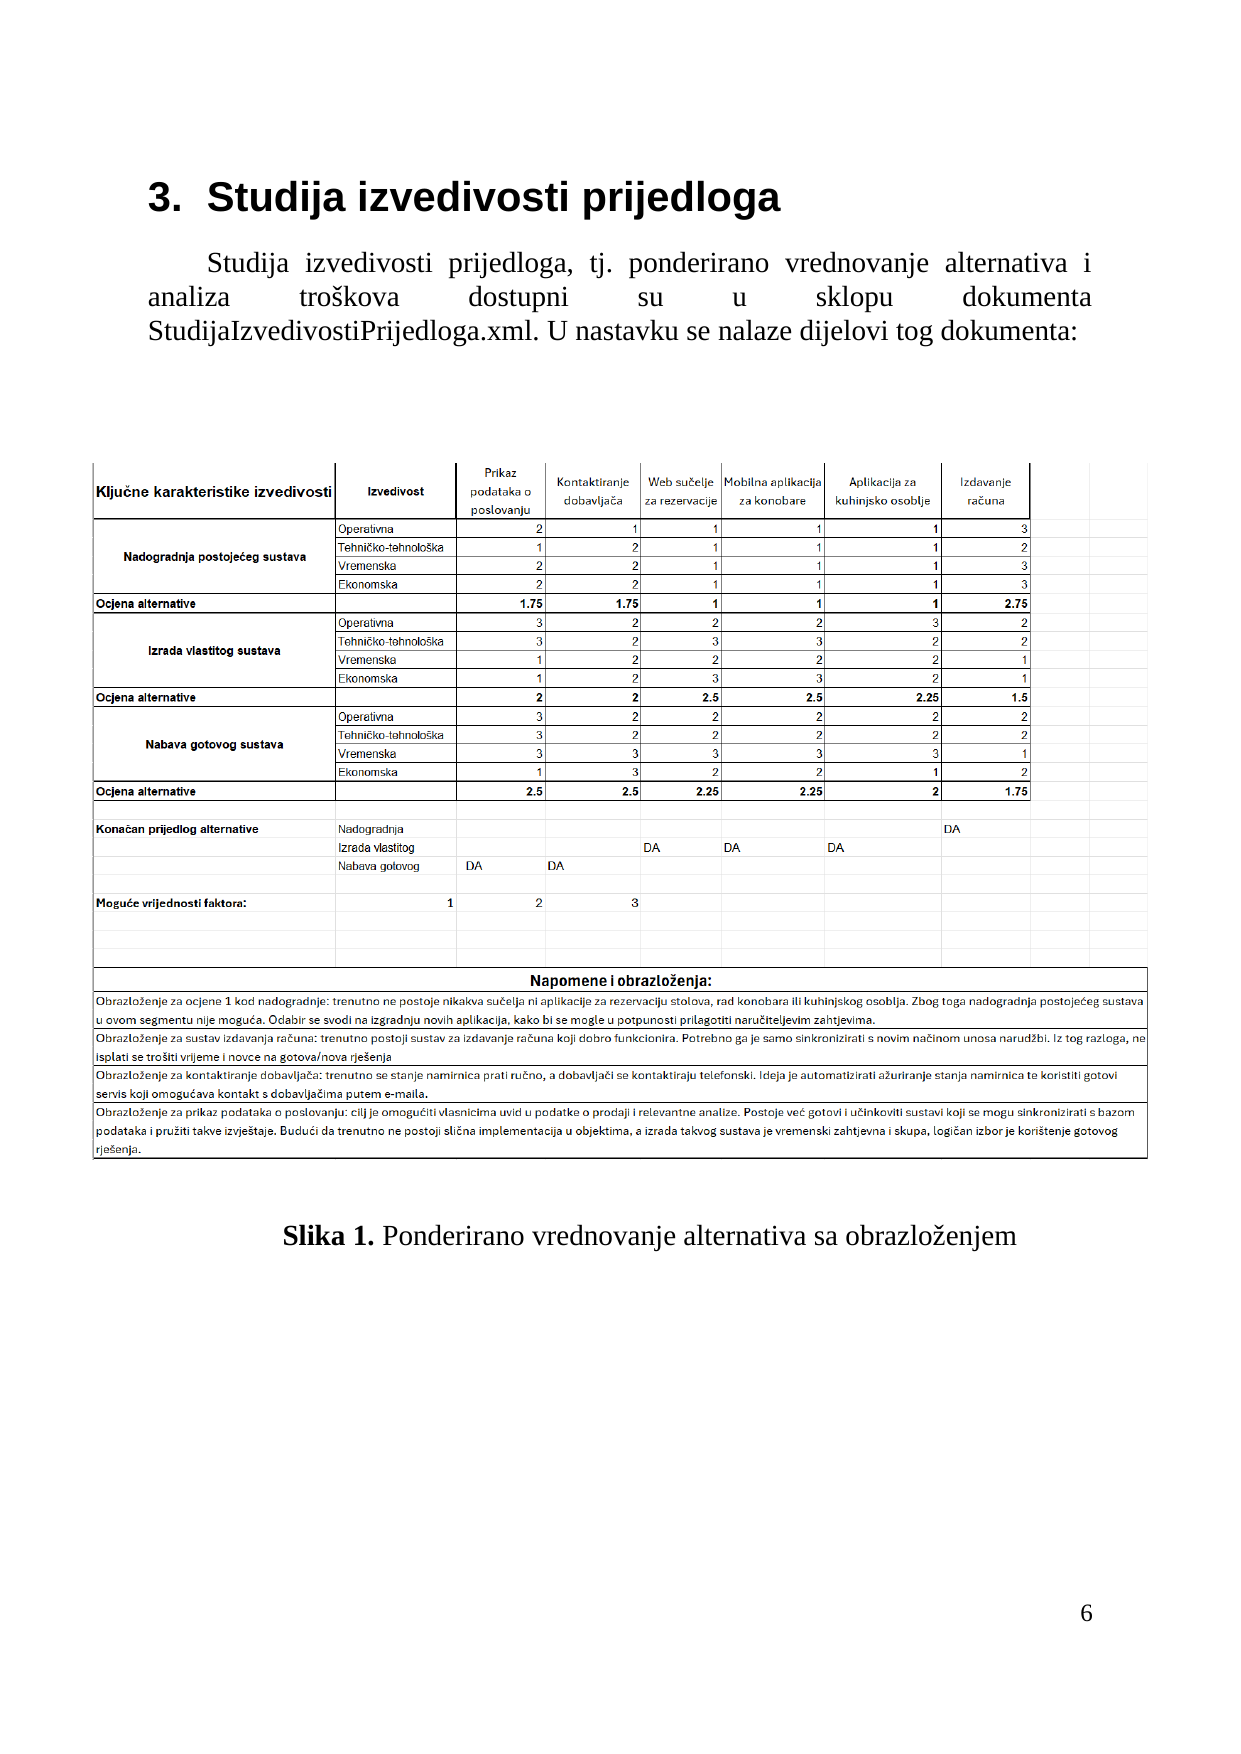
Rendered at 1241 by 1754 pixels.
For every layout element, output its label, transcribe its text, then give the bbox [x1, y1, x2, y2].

picture [92, 463, 1148, 1160]
subtitle Studija izvedivosti prijedloga [148, 173, 1093, 221]
text Studija izvedivosti prijedloga, tj. ponderirano vrednovanje alternativa i analiza troškova dostupni su u sklopu dokumenta StudijaIzvedivostiPrijedloga.xml. U nastavku se nalaze dijelovi tog dokumenta: [148, 246, 1093, 346]
text Slika 1. Ponderirano vrednovanje alternativa sa obrazloženjem [148, 1218, 1093, 1251]
